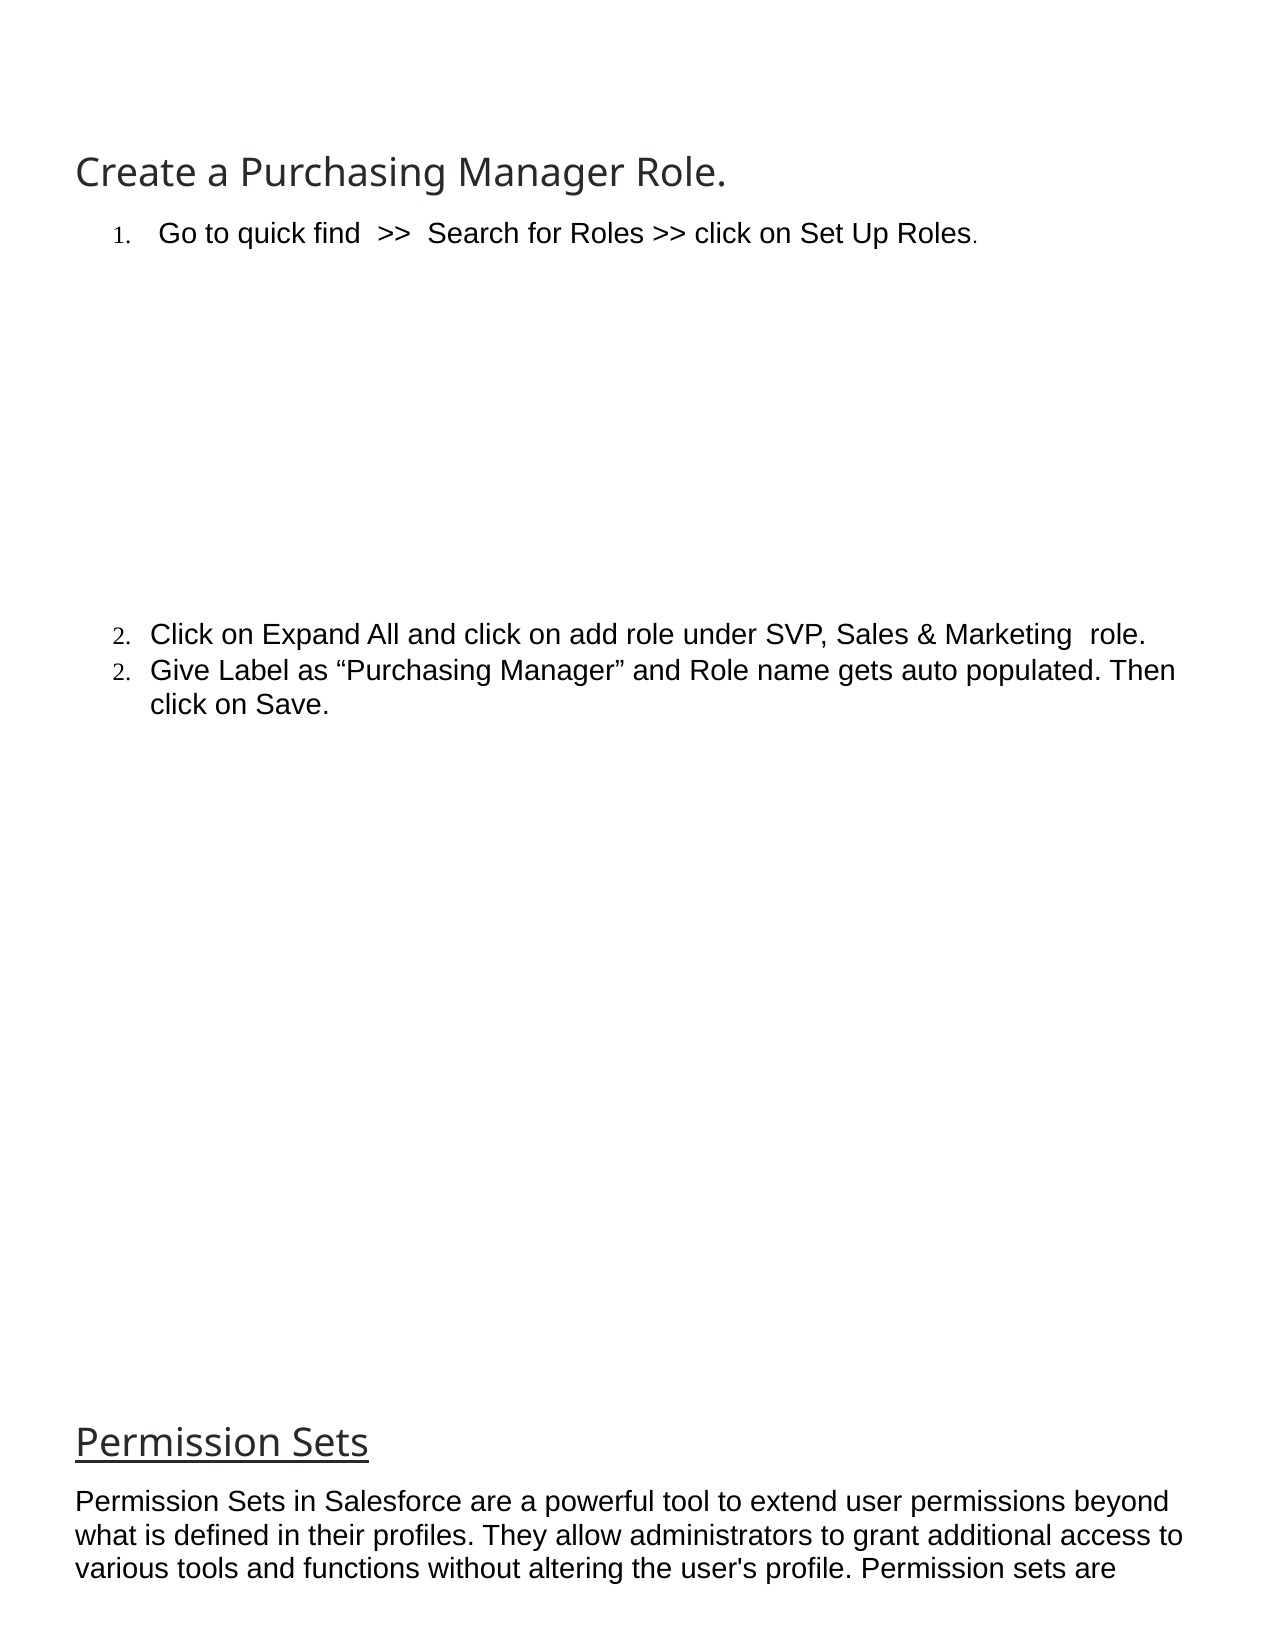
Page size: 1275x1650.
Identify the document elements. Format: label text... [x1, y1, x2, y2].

subtitle Permission Sets [75, 1409, 1200, 1468]
list Go to quick find >> Search for Roles >> click on Set Up Roles. [112, 216, 1200, 250]
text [75, 1484, 1200, 1585]
list Give Label as “Purchasing Manager” and Role name gets auto populated. Then click on Save. [112, 653, 1200, 720]
subtitle Create a Purchasing Manager Role. [75, 144, 1200, 198]
list Click on Expand All and click on add role under SVP, Sales & Marketing role. [112, 617, 1200, 650]
